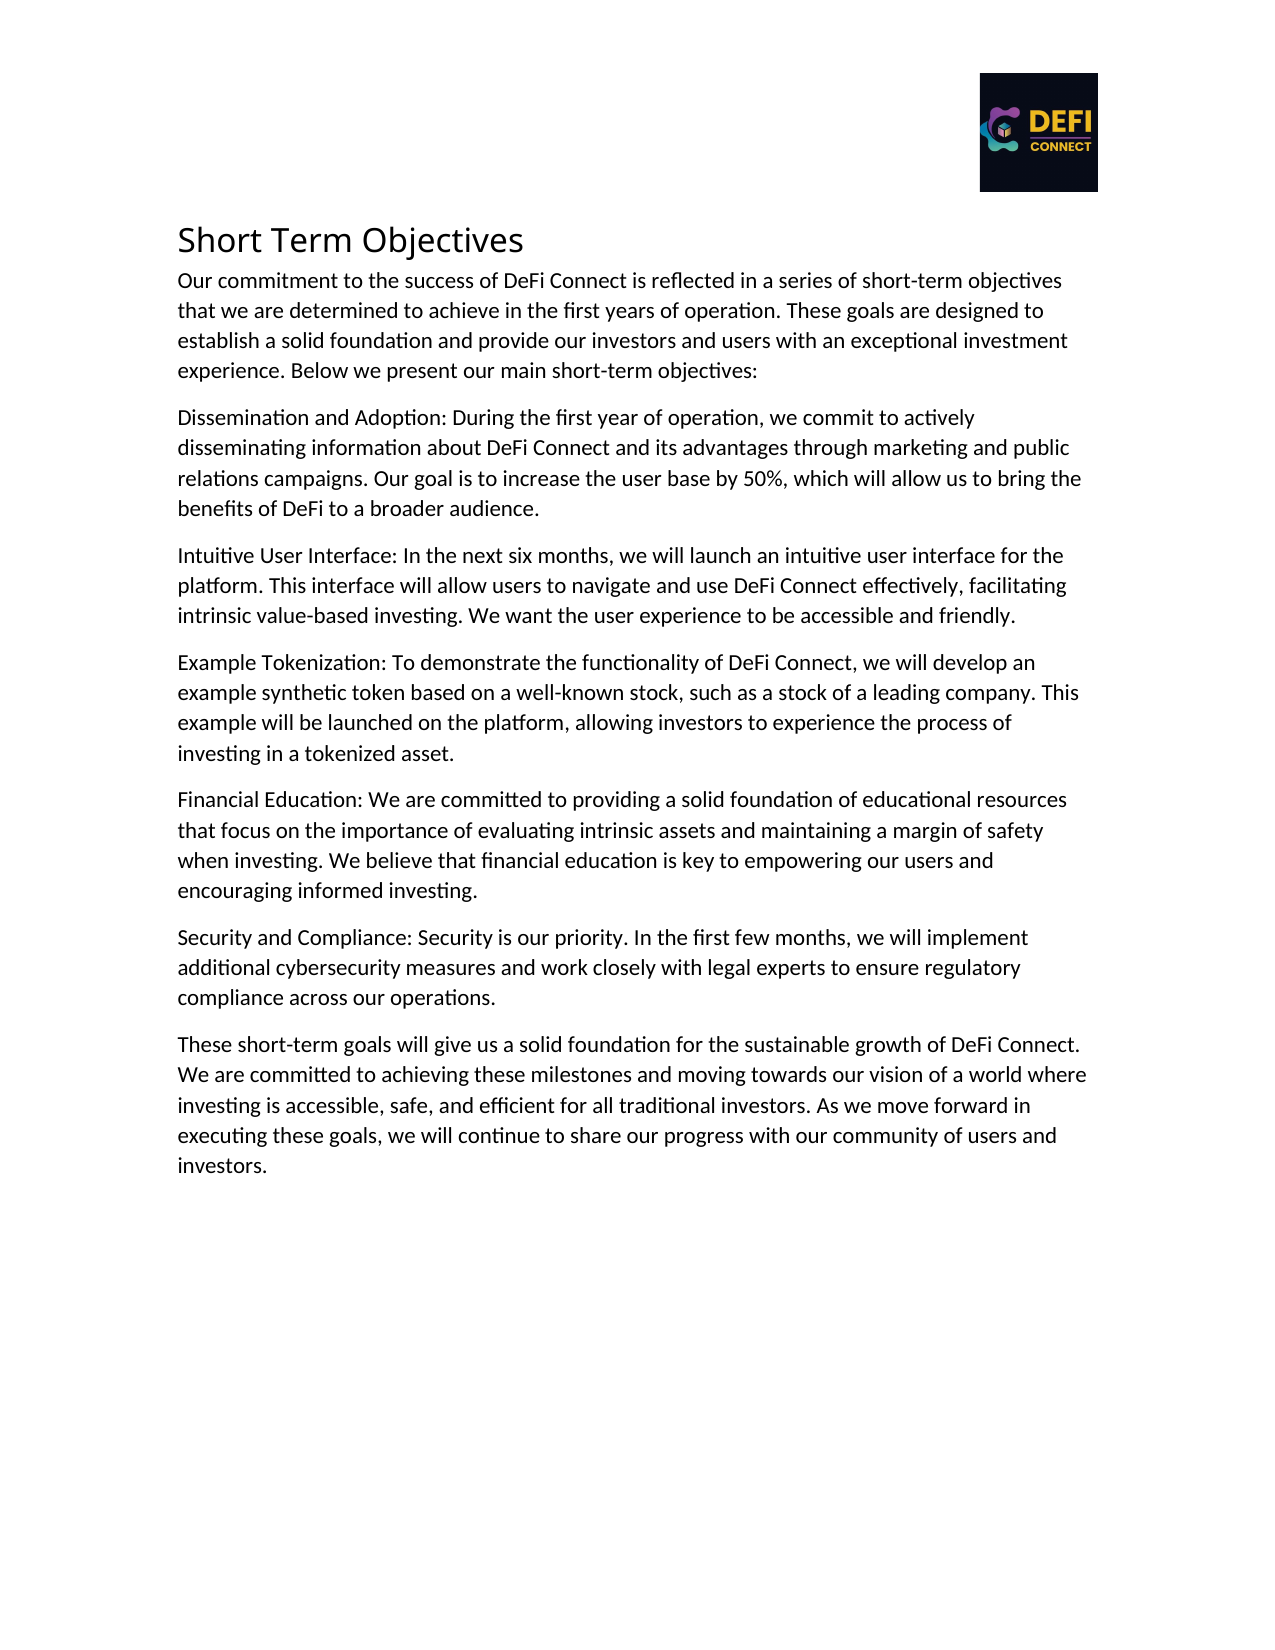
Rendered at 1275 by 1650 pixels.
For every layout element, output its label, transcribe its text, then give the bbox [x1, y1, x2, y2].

text Intuitive User Interface: In the next six months, we will launch an intuitive user interface for the platform. This interface will allow users to navigate and use DeFi Connect effectively, facilitating intrinsic value-based investing. We want the user experience to be accessible and friendly. [177, 541, 1098, 629]
text Security and Compliance: Security is our priority. In the first few months, we will implement additional cybersecurity measures and work closely with legal experts to ensure regulatory compliance across our operations. [177, 923, 1098, 1012]
text These short-term goals will give us a solid foundation for the sustainable growth of DeFi Connect. We are committed to achieving these milestones and moving towards our vision of a world where investing is accessible, safe, and efficient for all traditional investors. As we move forward in executing these goals, we will continue to share our progress with our community of users and investors. [177, 1030, 1098, 1179]
subtitle Short Term Objectives [177, 217, 1098, 262]
text Our commitment to the success of DeFi Connect is reflected in a series of short-term objectives that we are determined to achieve in the first years of operation. These goals are designed to establish a solid foundation and provide our investors and users with an exceptional investment experience. Below we present our main short-term objectives: [177, 266, 1098, 384]
text Dissemination and Adoption: During the first year of operation, we commit to actively disseminating information about DeFi Connect and its advantages through marketing and public relations campaigns. Our goal is to increase the user base by 50%, which will allow us to bring the benefits of DeFi to a broader audience. [177, 403, 1098, 522]
picture [979, 73, 1098, 192]
text Financial Education: We are committed to providing a solid foundation of educational resources that focus on the importance of evaluating intrinsic assets and maintaining a margin of safety when investing. We believe that financial education is key to empowering our users and encouraging informed investing. [177, 786, 1098, 904]
text Example Tokenization: To demonstrate the functionality of DeFi Connect, we will develop an example synthetic token based on a well-known stock, such as a stock of a leading company. This example will be launched on the platform, allowing investors to experience the process of investing in a tokenized asset. [177, 648, 1098, 767]
